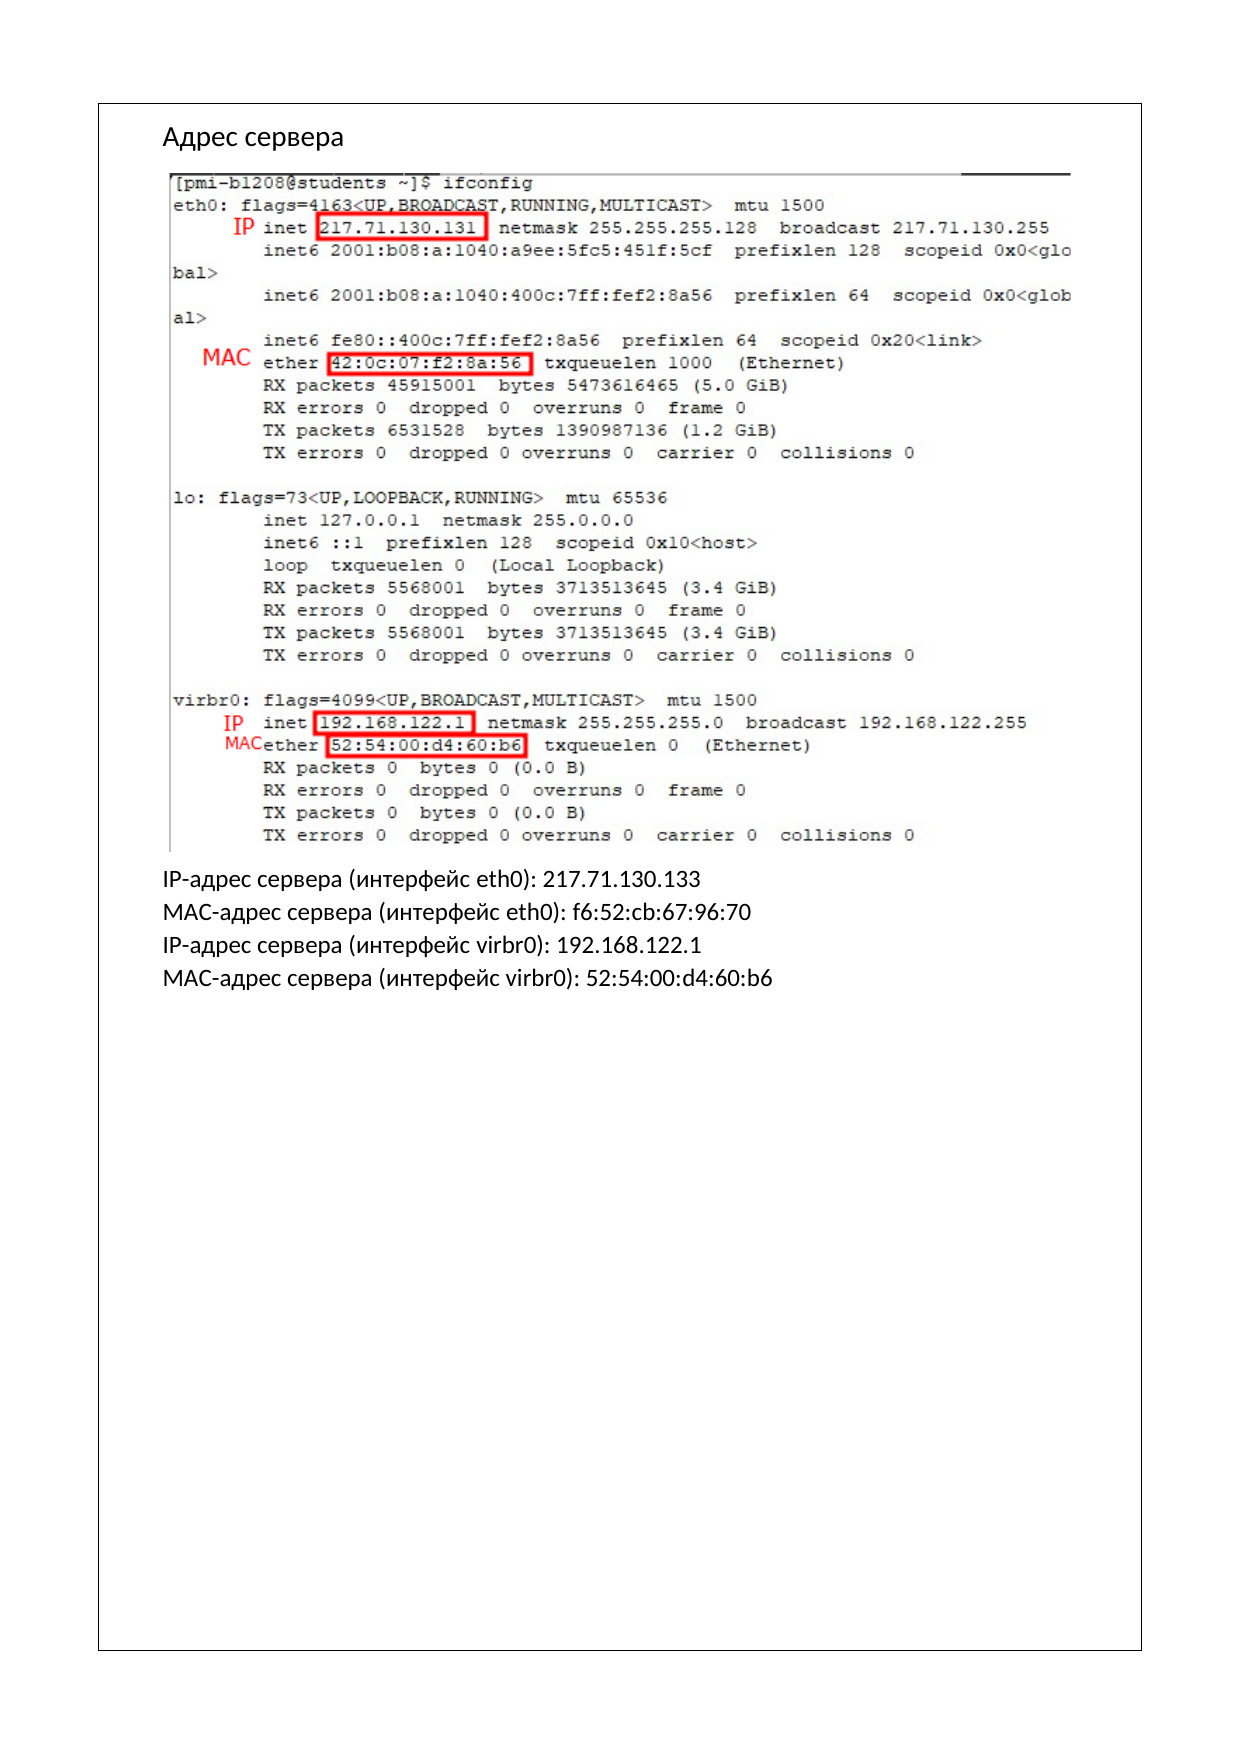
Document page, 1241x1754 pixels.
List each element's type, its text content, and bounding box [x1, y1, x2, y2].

text Адрес сервера [162, 118, 1122, 154]
text IP-адрес сервера (интерфейс eth0): 217.71.130.133 [162, 864, 1122, 894]
picture [169, 173, 1071, 852]
text MAC-адрес сервера (интерфейс eth0): f6:52:cb:67:96:70 IP-адрес сервера (интерфейс virbr0): 192.168.122.1 [162, 897, 1122, 960]
text MAC-адрес сервера (интерфейс virbr0): 52:54:00:d4:60:b6 [162, 962, 1122, 993]
